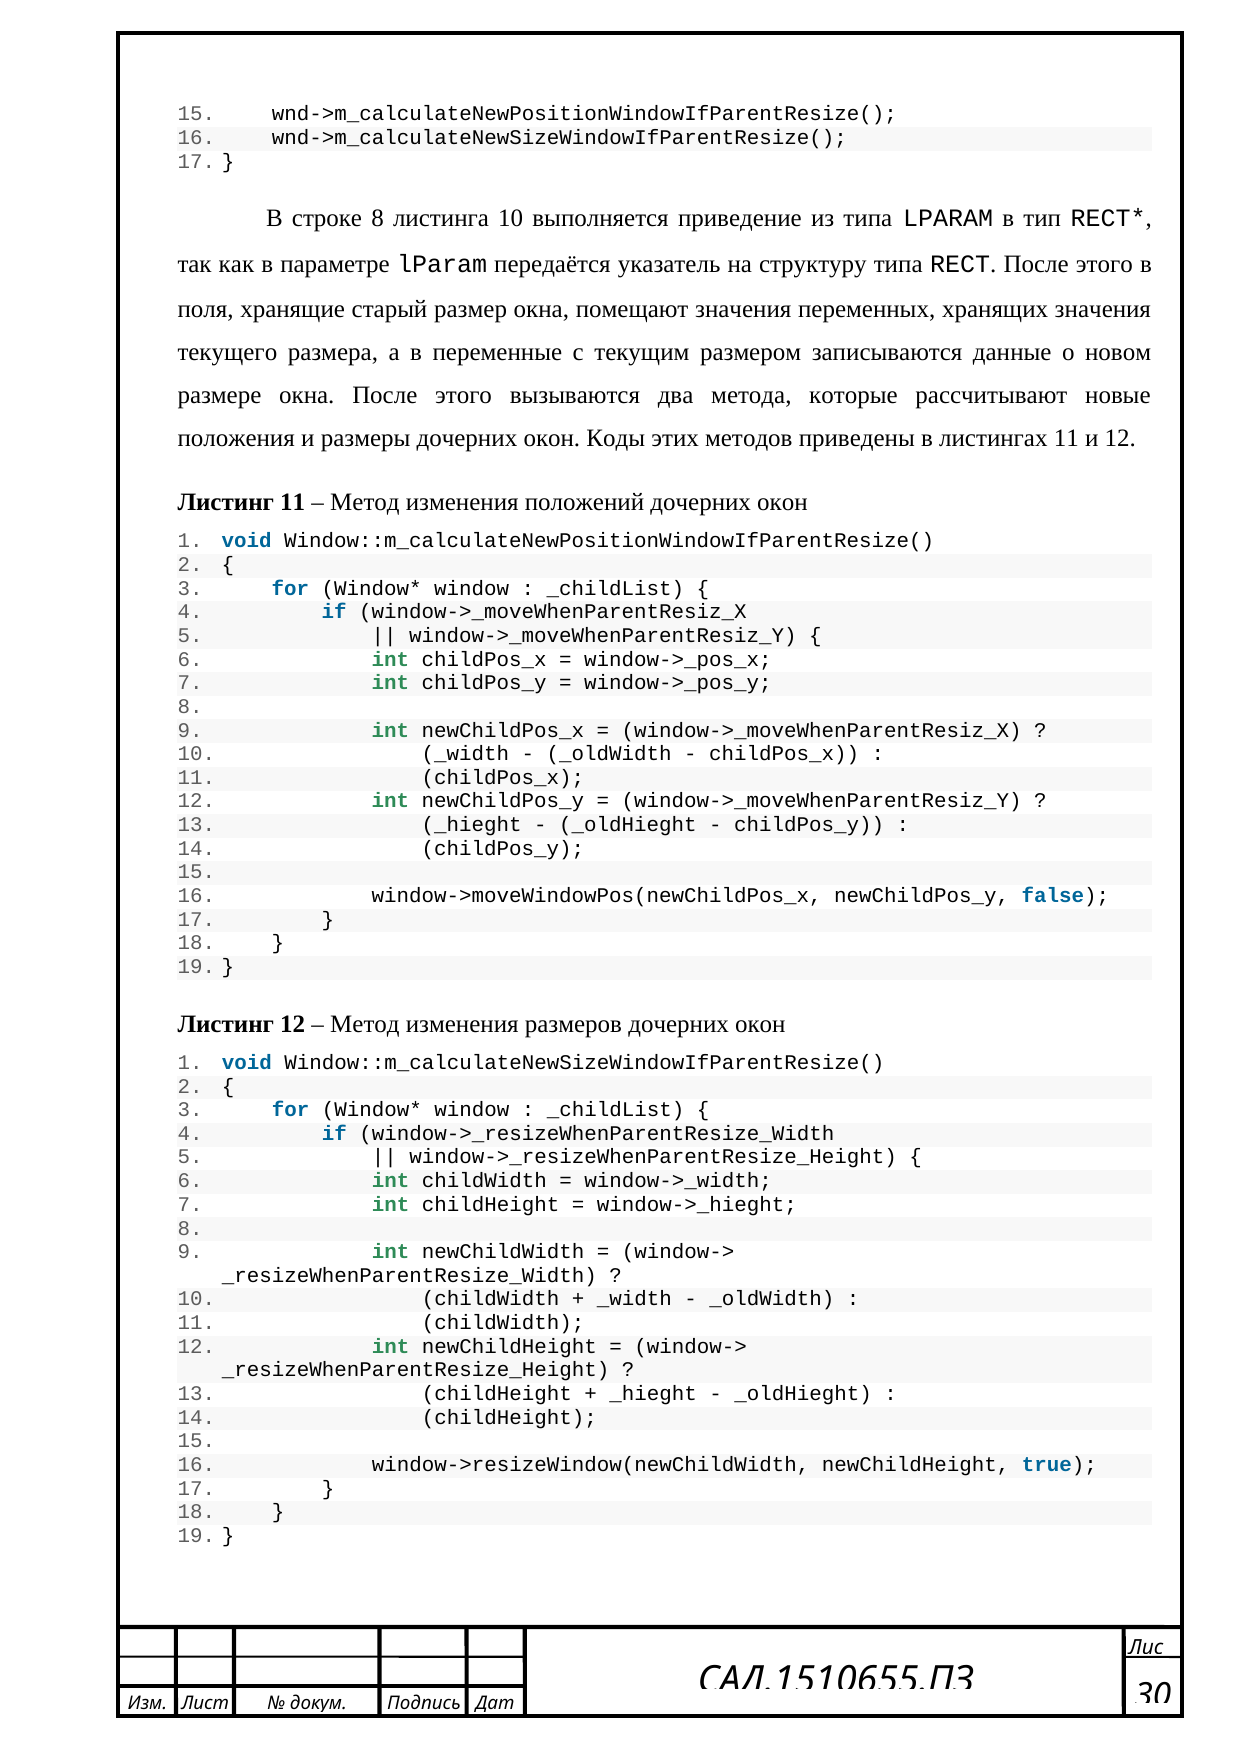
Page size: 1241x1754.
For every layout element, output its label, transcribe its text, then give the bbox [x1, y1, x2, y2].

text В строке 8 листинга 10 выполняется приведение из типа LPARAM в тип RECT*, так как в параметре lParam передаётся указатель на структуру типа RECT. После этого в поля, хранящие старый размер окна, помещают значения переменных, хранящих значения текущего размера, а в переменные с текущим размером записываются данные о новом размере окна. После этого вызываются два метода, которые рассчитывают новые положения и размеры дочерних окон. Коды этих методов приведены в листингах 11 и 12. [177, 203, 1152, 452]
list } [177, 932, 1152, 956]
list (childHeight + _hieght - _oldHieght) : [177, 1383, 1152, 1407]
list wnd->m_calculateNewSizeWindowIfParentResize(); [177, 127, 1152, 151]
list || window->_resizeWhenParentResize_Height) { [177, 1147, 1152, 1170]
list (childWidth + _width - _oldWidth) : [177, 1288, 1152, 1312]
list (_width - (_oldWidth - childPos_x)) : [177, 743, 1152, 767]
list (_hieght - (_oldHieght - childPos_y)) : [177, 814, 1152, 838]
list if (window->_resizeWhenParentResize_Width [177, 1123, 1152, 1147]
list wnd->m_calculateNewPositionWindowIfParentResize(); [177, 103, 1152, 127]
list } [177, 956, 1152, 980]
list int newChildPos_y = (window->_moveWhenParentResiz_Y) ? [177, 791, 1152, 814]
list for (Window* window : _childList) { [177, 578, 1152, 601]
list int childWidth = window->_width; [177, 1170, 1152, 1194]
list int newChildPos_x = (window->_moveWhenParentResiz_X) ? [177, 719, 1152, 743]
list (childWidth); [177, 1312, 1152, 1336]
list { [177, 1076, 1152, 1099]
list || window->_moveWhenParentResiz_Y) { [177, 625, 1152, 649]
text Листинг 11 – Метод изменения положений дочерних окон [177, 487, 1152, 516]
list (childPos_x); [177, 767, 1152, 791]
list int childPos_x = window->_pos_x; [177, 649, 1152, 672]
list int newChildWidth = (window-> _resizeWhenParentResize_Width) ? [177, 1241, 1152, 1288]
list } [177, 151, 1152, 174]
list } [177, 1525, 1152, 1548]
list } [177, 909, 1152, 932]
list int childHeight = window->_hieght; [177, 1194, 1152, 1217]
text Листинг 12 – Метод изменения размеров дочерних окон [177, 1009, 1152, 1038]
list } [177, 1478, 1152, 1501]
list window->moveWindowPos(newChildPos_x, newChildPos_y, false); [177, 885, 1152, 909]
list if (window->_moveWhenParentResiz_X [177, 601, 1152, 625]
list window->resizeWindow(newChildWidth, newChildHeight, true); [177, 1454, 1152, 1478]
list void Window::m_calculateNewPositionWindowIfParentResize() [177, 530, 1152, 554]
list int newChildHeight = (window-> _resizeWhenParentResize_Height) ? [177, 1336, 1152, 1383]
list for (Window* window : _childList) { [177, 1099, 1152, 1123]
list } [177, 1501, 1152, 1525]
list void Window::m_calculateNewSizeWindowIfParentResize() [177, 1052, 1152, 1076]
list (childHeight); [177, 1407, 1152, 1430]
list (childPos_y); [177, 838, 1152, 861]
list int childPos_y = window->_pos_y; [177, 672, 1152, 696]
list { [177, 554, 1152, 578]
